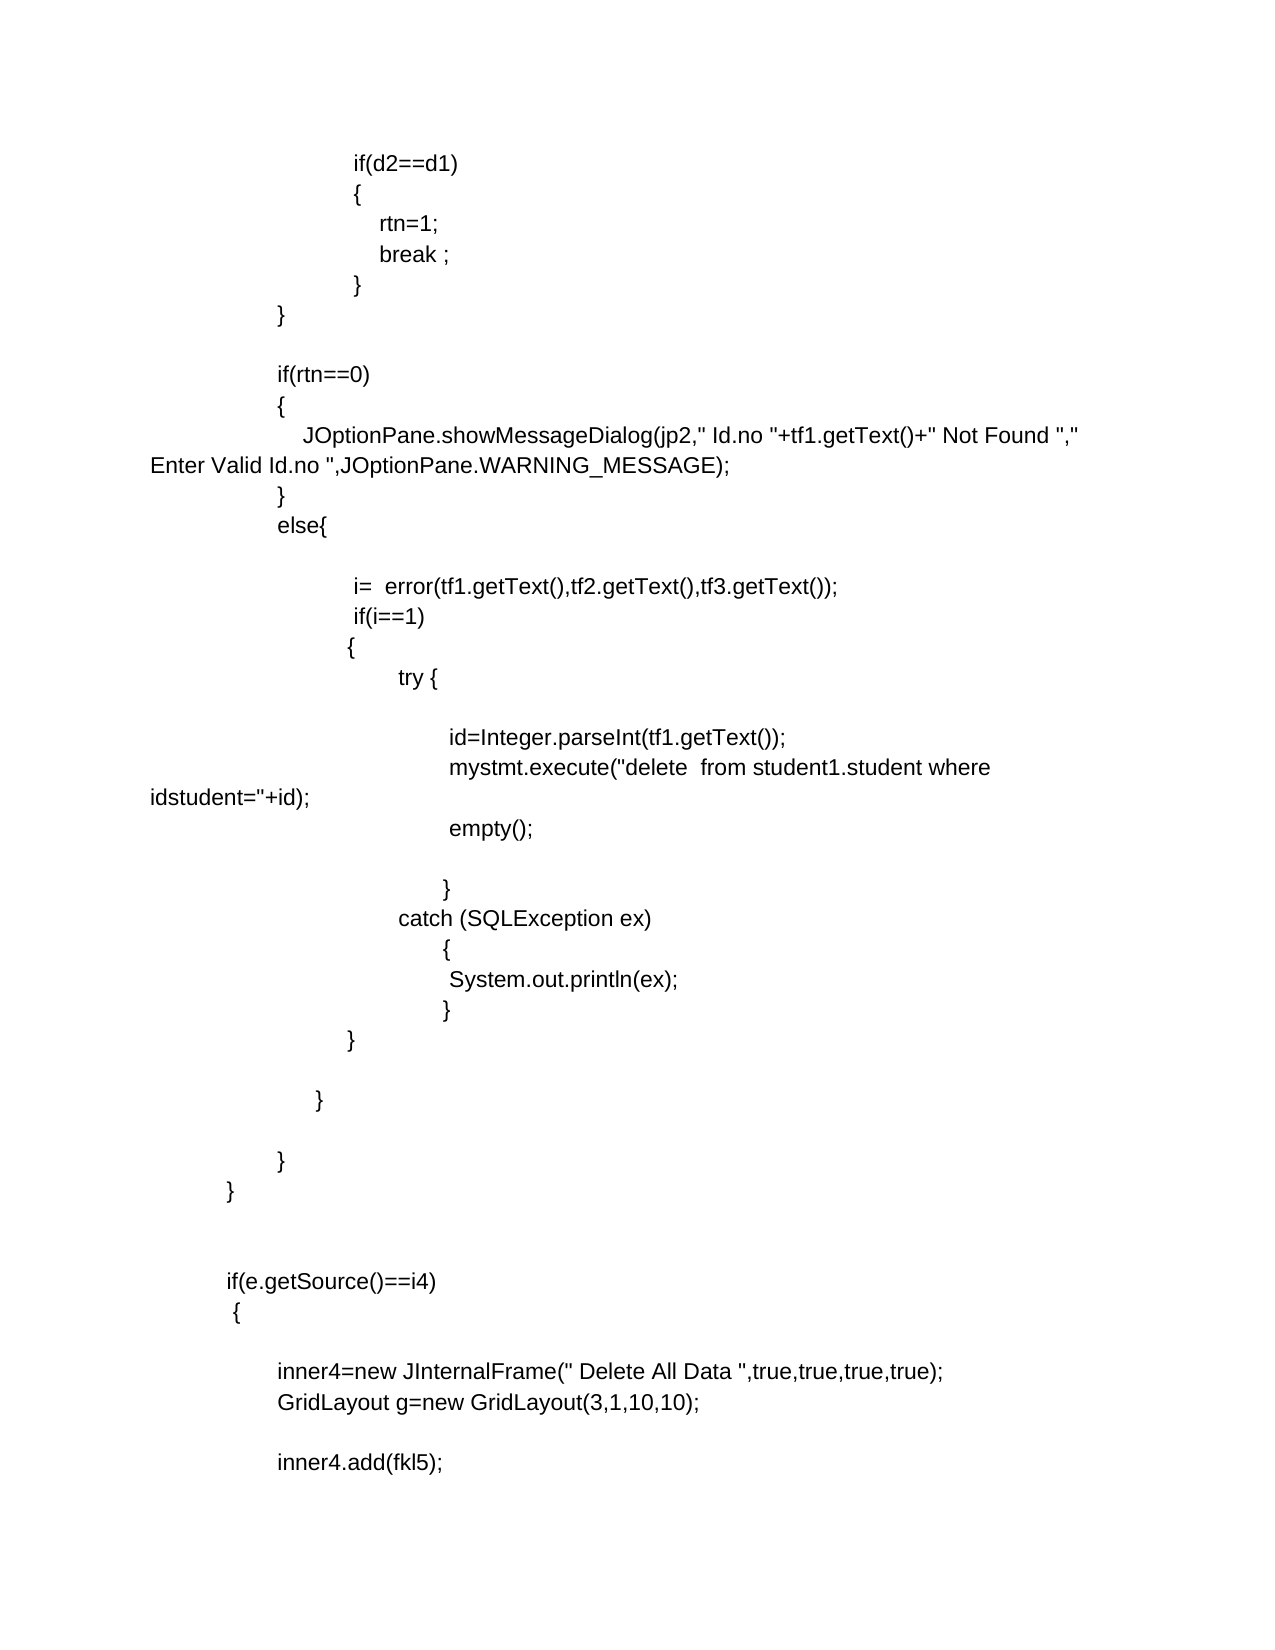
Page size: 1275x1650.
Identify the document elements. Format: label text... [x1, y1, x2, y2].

text { [150, 1298, 1125, 1324]
text if(rtn==0) [150, 361, 1125, 388]
text } [150, 1177, 1125, 1203]
text rtn=1; [150, 210, 1125, 237]
text id=Integer.parseInt(tf1.getText()); [150, 724, 1125, 750]
text { [150, 180, 1125, 207]
text if(d2==d1) [150, 150, 1125, 176]
text else{ [150, 512, 1125, 539]
text try { [150, 663, 1125, 690]
text } [150, 1026, 1125, 1052]
text } [150, 875, 1125, 901]
text if(e.getSource()==i4) [150, 1268, 1125, 1294]
text empty(); [150, 814, 1125, 841]
text mystmt.execute("delete from student1.student where idstudent="+id); [150, 754, 1125, 811]
text catch (SQLException ex) [150, 905, 1125, 932]
text JOptionPane.showMessageDialog(jp2," Id.no "+tf1.getText()+" Not Found "," Enter Valid Id.no ",JOptionPane.WARNING_MESSAGE); [150, 422, 1125, 478]
text inner4=new JInternalFrame(" Delete All Data ",true,true,true,true); [150, 1358, 1125, 1385]
text if(i==1) [150, 603, 1125, 629]
text } [150, 271, 1125, 297]
text inner4.add(fkl5); [150, 1449, 1125, 1475]
text GridLayout g=new GridLayout(3,1,10,10); [150, 1388, 1125, 1415]
text break ; [150, 241, 1125, 267]
text { [150, 392, 1125, 418]
text System.out.println(ex); [150, 966, 1125, 992]
text { [150, 633, 1125, 660]
text i= error(tf1.getText(),tf2.getText(),tf3.getText()); [150, 573, 1125, 599]
text { [150, 935, 1125, 962]
text } [150, 482, 1125, 509]
text } [150, 301, 1125, 327]
text } [150, 1086, 1125, 1113]
text } [150, 1147, 1125, 1173]
text } [150, 996, 1125, 1022]
